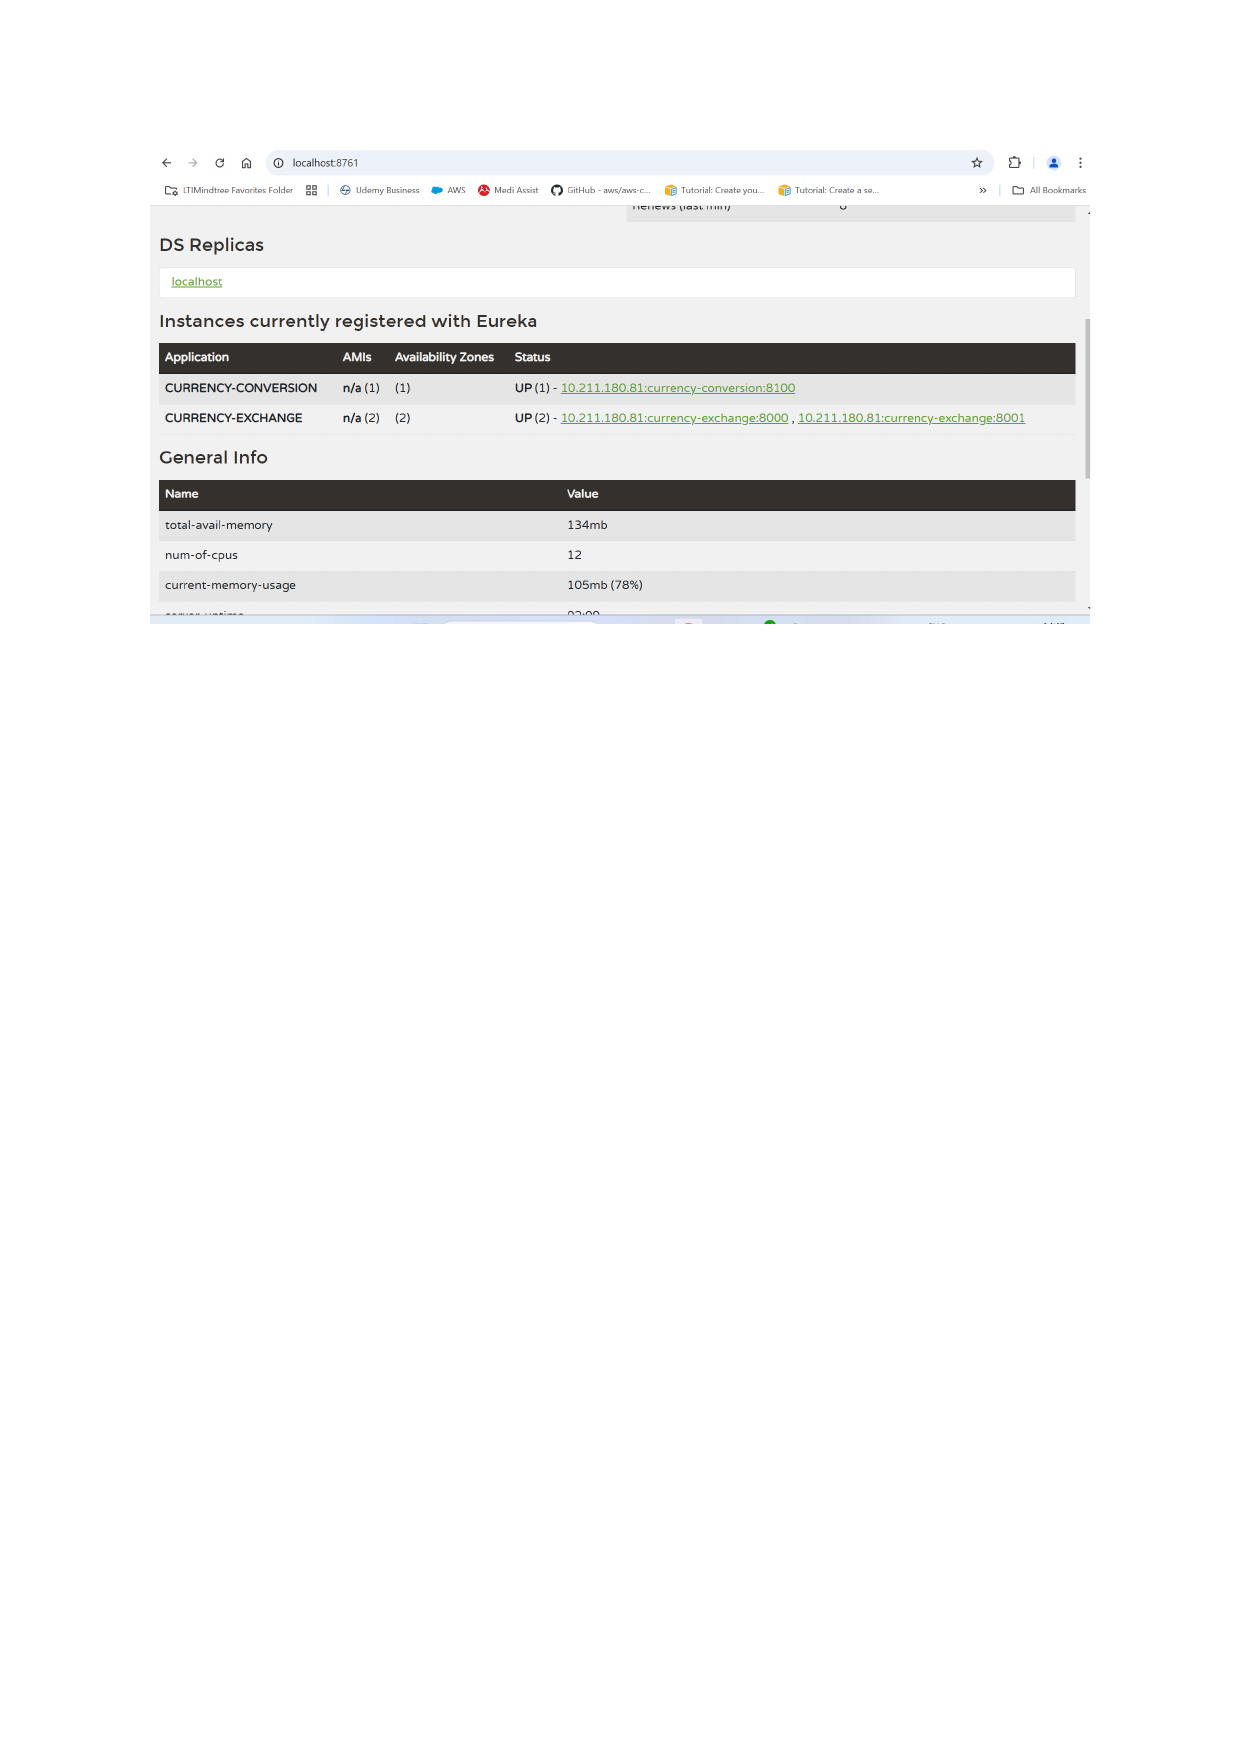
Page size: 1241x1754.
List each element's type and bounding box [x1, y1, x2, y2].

picture [150, 150, 1091, 624]
